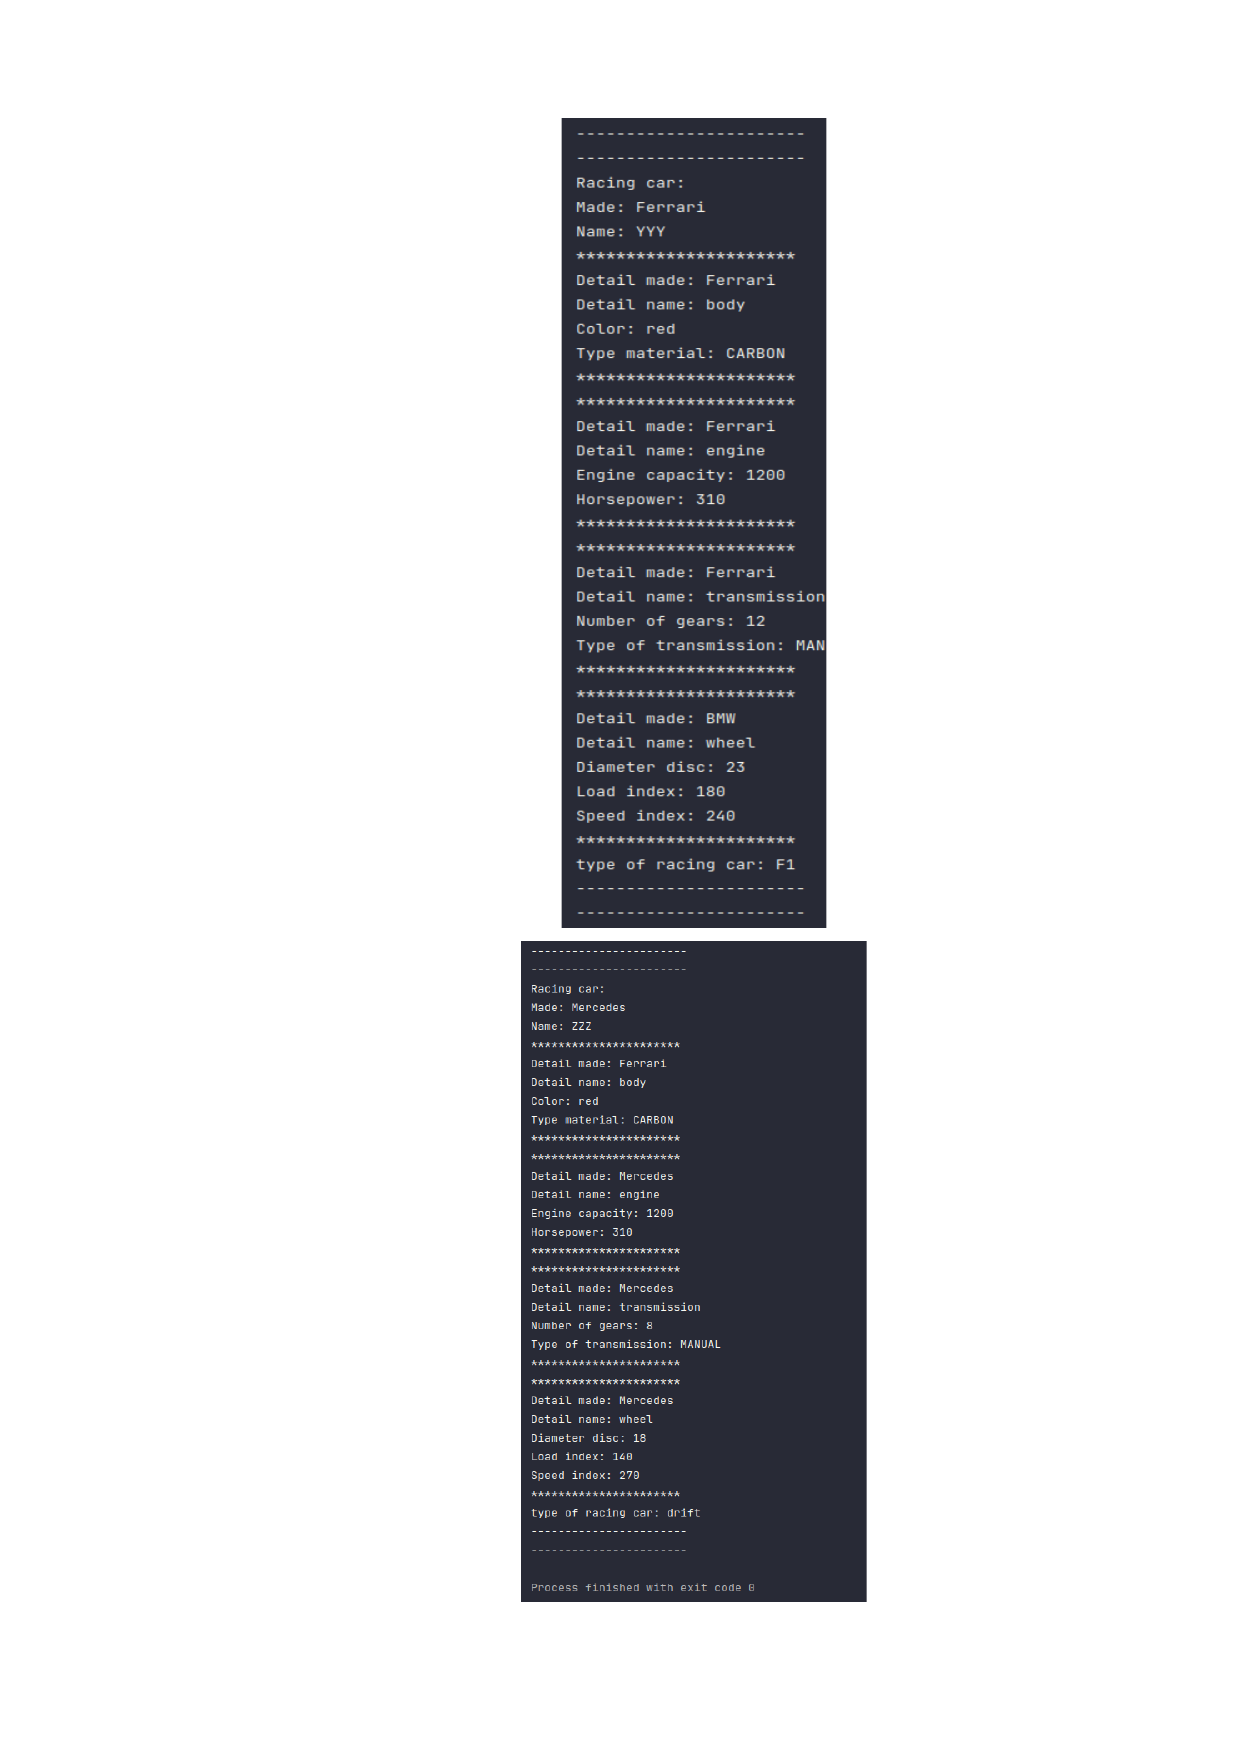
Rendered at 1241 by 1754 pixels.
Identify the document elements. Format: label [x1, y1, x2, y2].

picture [561, 118, 827, 928]
picture [521, 941, 867, 1602]
